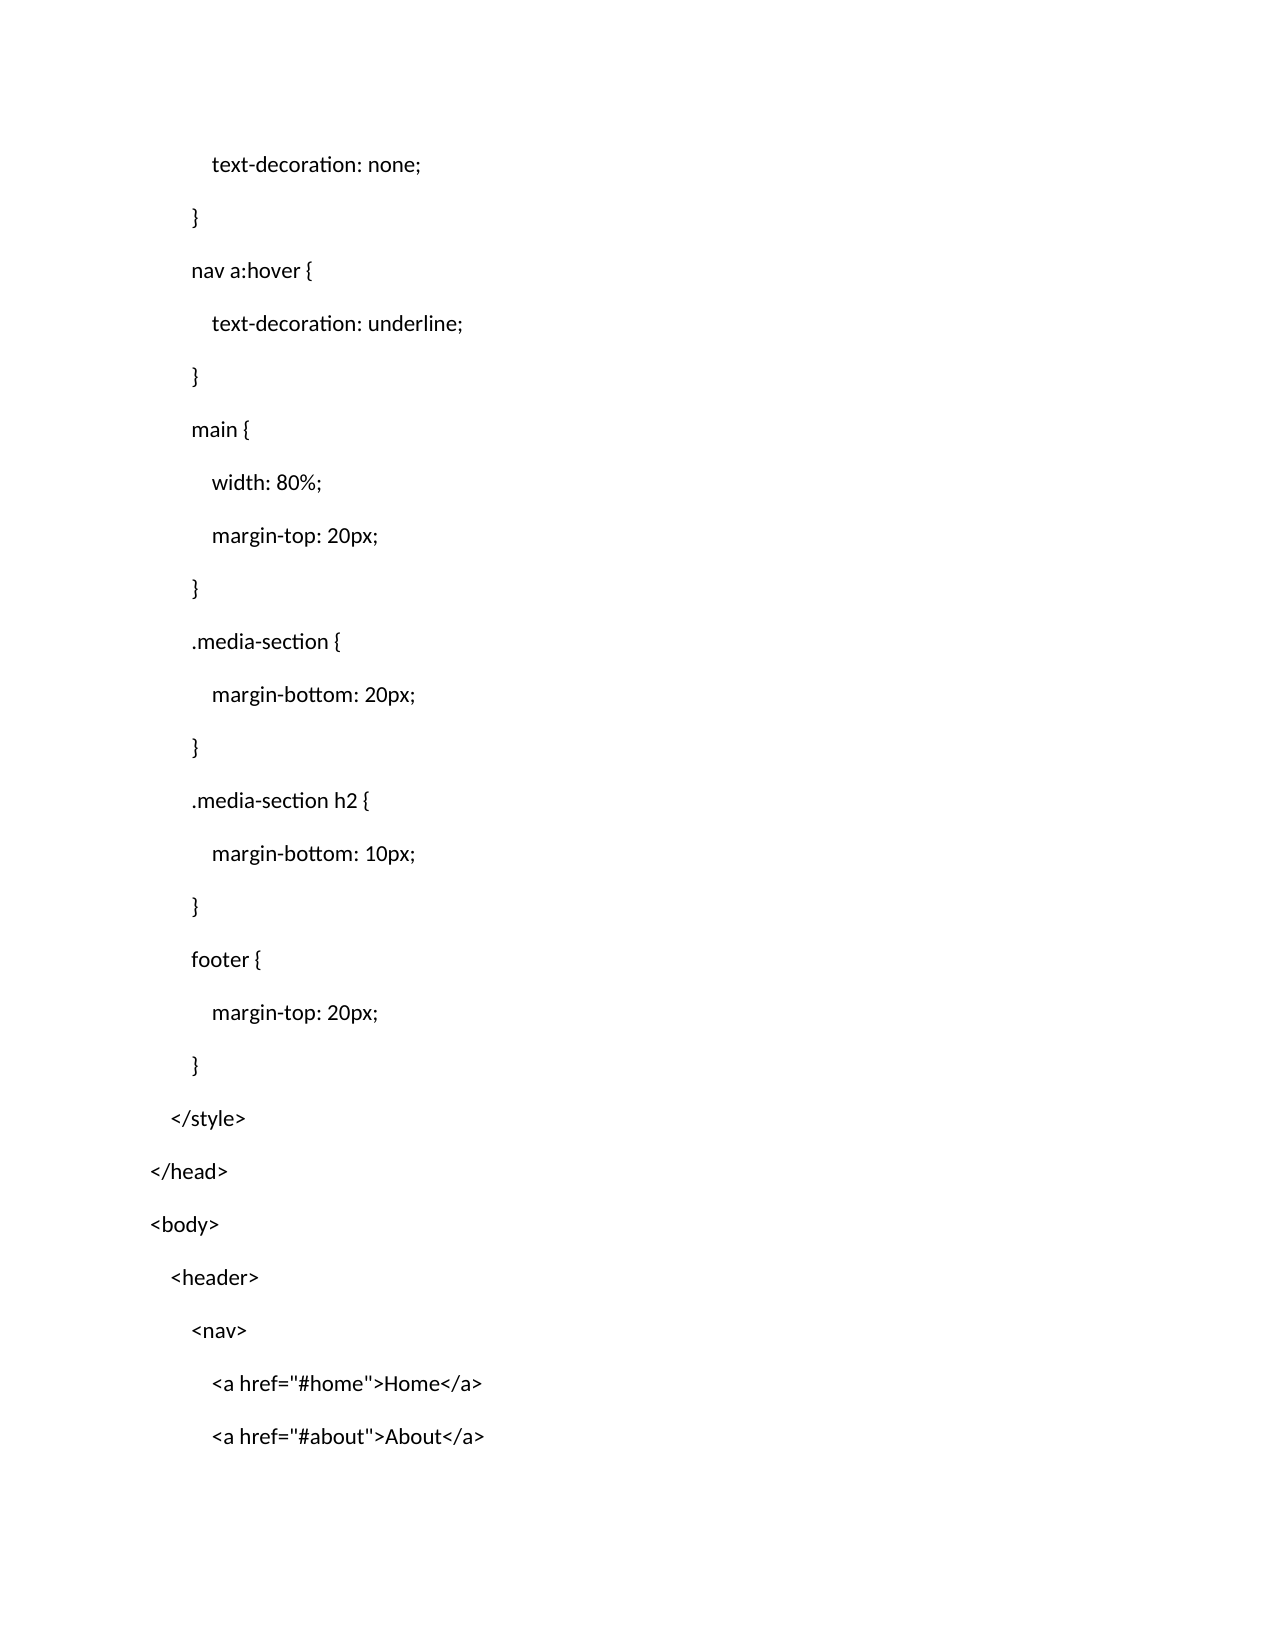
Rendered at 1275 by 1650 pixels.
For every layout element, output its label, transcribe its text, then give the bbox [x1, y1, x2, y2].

text margin-top: 20px; [150, 521, 1125, 549]
text text-decoration: none; [150, 150, 1125, 178]
text main { [150, 415, 1125, 443]
text } [150, 733, 1125, 761]
text .media-section h2 { [150, 786, 1125, 814]
text text-decoration: underline; [150, 309, 1125, 337]
text <body> [150, 1210, 1125, 1238]
text <nav> [150, 1316, 1125, 1344]
text } [150, 574, 1125, 602]
text .media-section { [150, 627, 1125, 655]
text </style> [150, 1104, 1125, 1132]
text <a href="#home">Home</a> [150, 1369, 1125, 1397]
text margin-bottom: 10px; [150, 839, 1125, 867]
text } [150, 892, 1125, 920]
text footer { [150, 945, 1125, 973]
text <header> [150, 1263, 1125, 1291]
text width: 80%; [150, 468, 1125, 496]
text <a href="#about">About</a> [150, 1422, 1125, 1451]
text } [150, 1051, 1125, 1079]
text nav a:hover { [150, 256, 1125, 284]
text margin-bottom: 20px; [150, 680, 1125, 708]
text </head> [150, 1157, 1125, 1185]
text margin-top: 20px; [150, 998, 1125, 1026]
text } [150, 203, 1125, 231]
text } [150, 362, 1125, 390]
